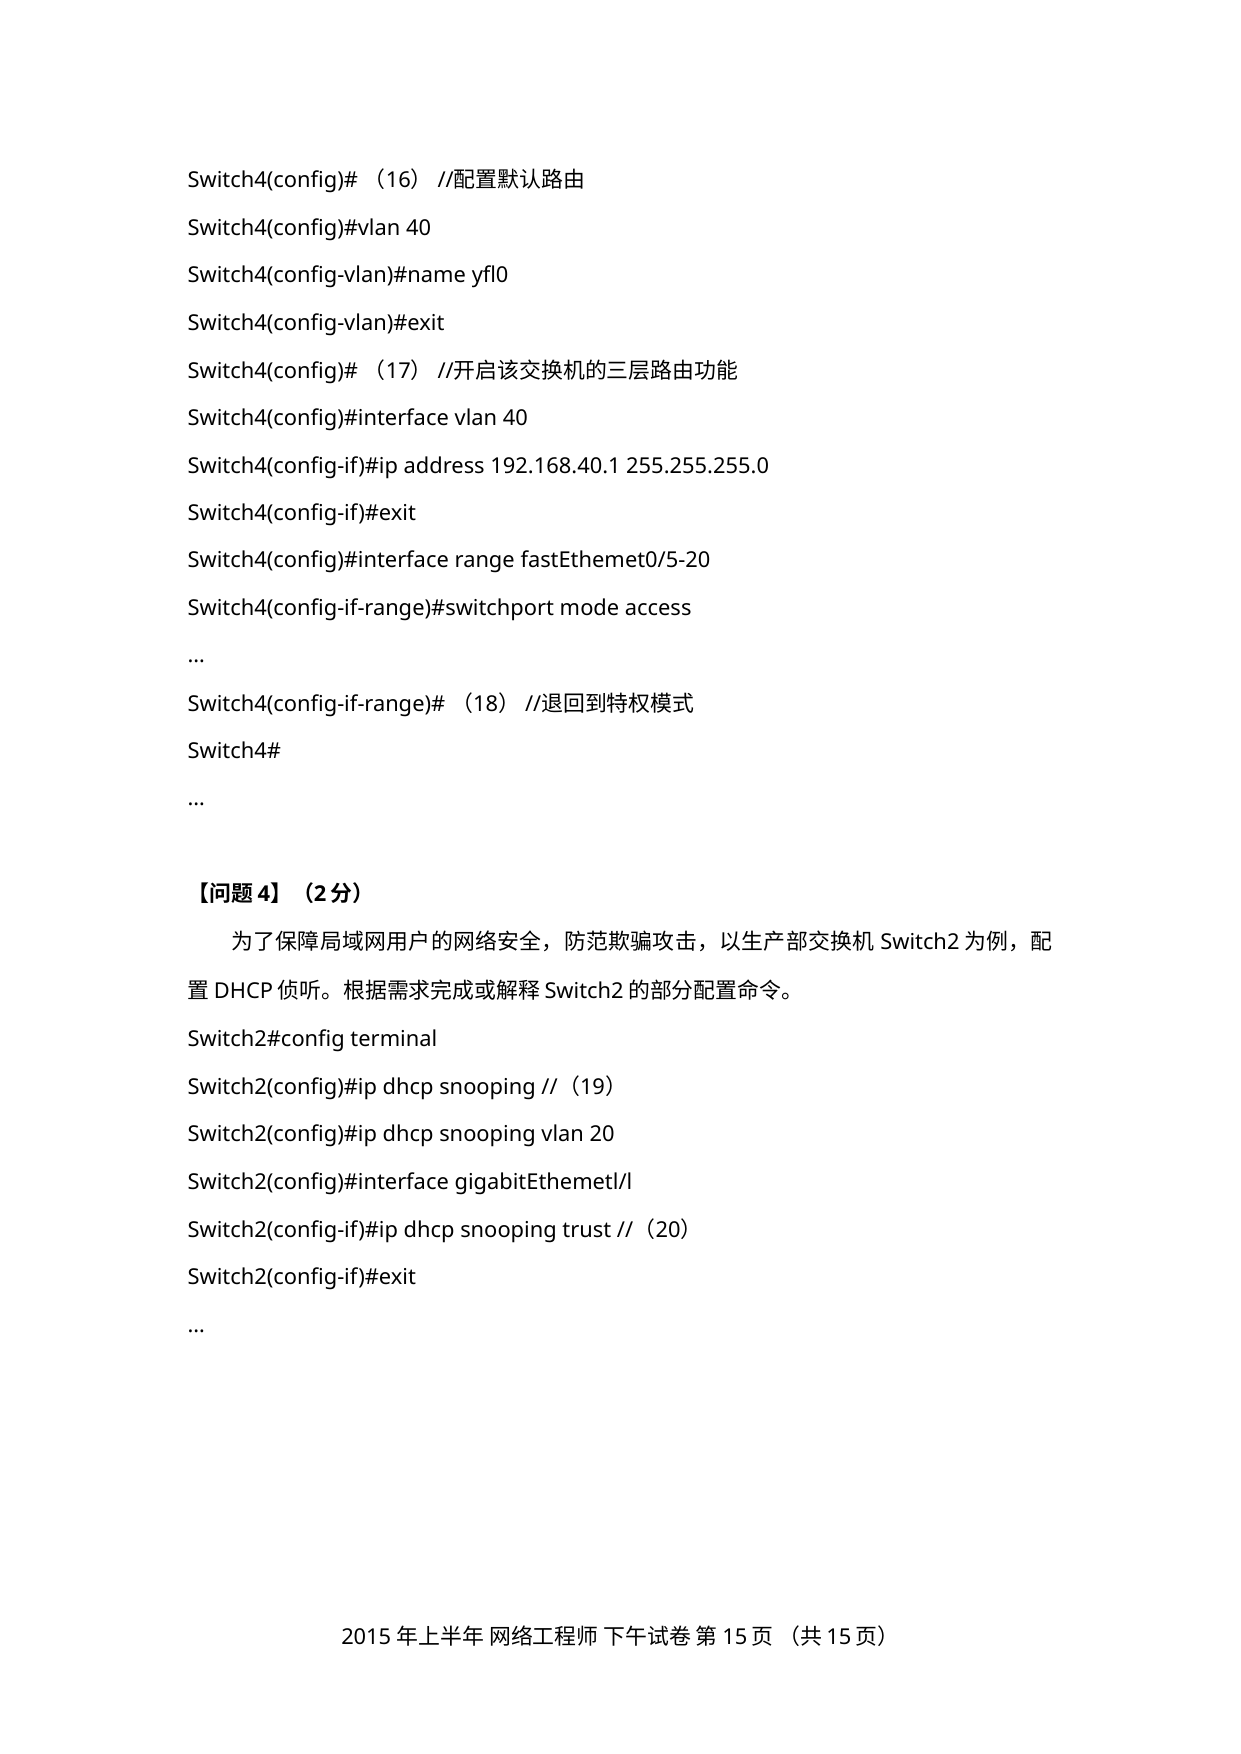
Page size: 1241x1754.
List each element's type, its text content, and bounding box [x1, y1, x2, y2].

text Switch2(config)#interface gigabitEthemetl/l [187, 1164, 1053, 1197]
text … [187, 638, 1053, 670]
text Switch4(config)#interface vlan 40 [187, 401, 1053, 433]
text 为了保障局域网用户的网络安全，防范欺骗攻击，以生产部交换机Switch2为例，配置DHCP侦听。根据需求完成或解释Switch2的部分配置命令。 [187, 924, 1053, 1005]
text Switch4(config)# （16） //配置默认路由 [187, 162, 1053, 194]
text 【问题4】（2分） [187, 876, 1053, 908]
text Switch2(config)#ip dhcp snooping vlan 20 [187, 1117, 1053, 1149]
text Switch2(config-if)#exit [187, 1260, 1053, 1292]
text Switch4(config)#interface range fastEthemet0/5-20 [187, 543, 1053, 576]
text Switch4(config-if-range)# （18） //退回到特权模式 [187, 685, 1053, 718]
text Switch4(config-if)#exit [187, 496, 1053, 528]
text Switch4(config-if)#ip address 192.168.40.1 255.255.255.0 [187, 448, 1053, 481]
text Switch2(config)#ip dhcp snooping //（19） [187, 1068, 1053, 1101]
text Switch4# [187, 733, 1053, 766]
text … [187, 1307, 1053, 1340]
text Switch2#config terminal [187, 1021, 1053, 1054]
text Switch4(config-vlan)#name yfl0 [187, 258, 1053, 290]
text … [187, 781, 1053, 813]
text Switch4(config)# （17） //开启该交换机的三层路由功能 [187, 352, 1053, 385]
text Switch4(config)#vlan 40 [187, 210, 1053, 243]
text Switch4(config-if-range)#switchport mode access [187, 590, 1053, 623]
text Switch2(config-if)#ip dhcp snooping trust //（20） [187, 1212, 1053, 1244]
text Switch4(config-vlan)#exit [187, 305, 1053, 338]
